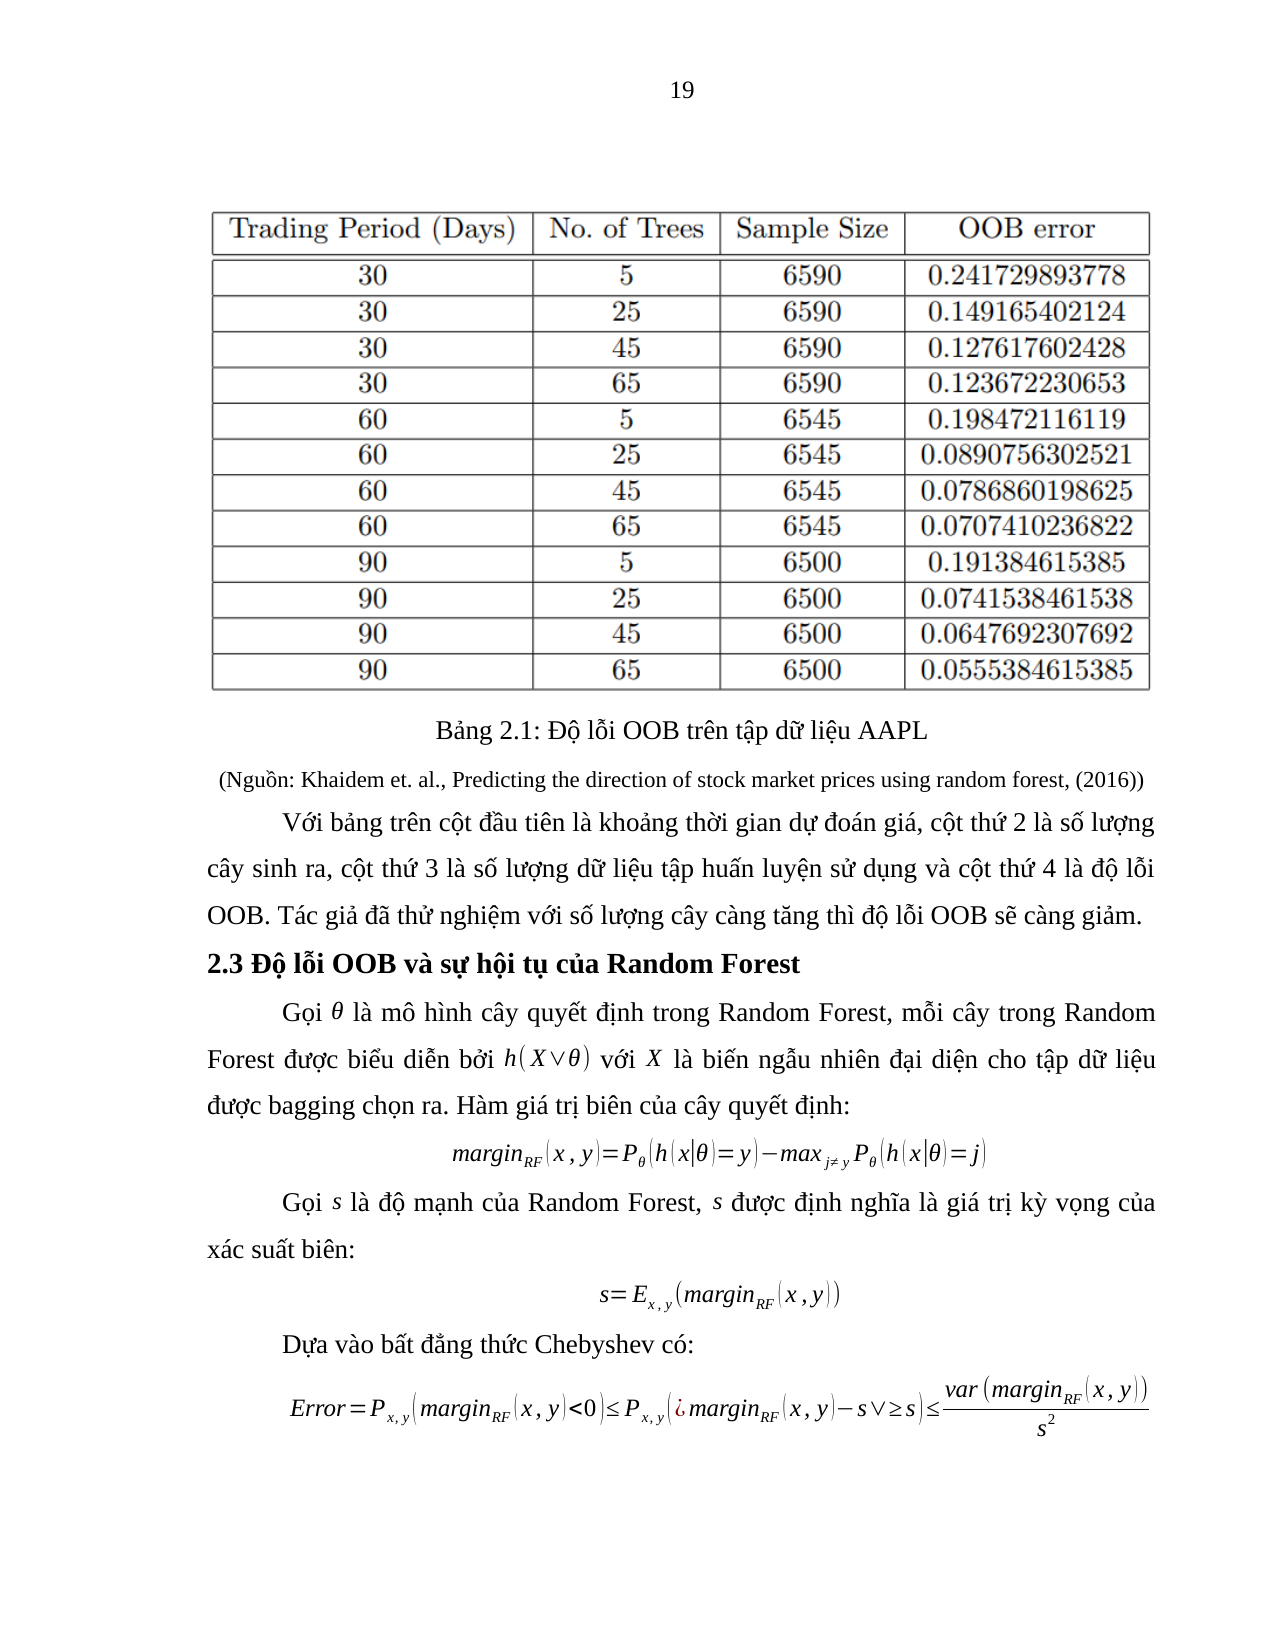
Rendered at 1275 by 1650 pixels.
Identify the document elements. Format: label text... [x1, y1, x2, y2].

text Gọi là mô hình cây quyết định trong Random Forest, mỗi cây trong Random Forest được biểu diễn bởi với là biến ngẫu nhiên đại diện cho tập dữ liệu được bagging chọn ra. Hàm giá trị biên của cây quyết định: [207, 996, 1157, 1121]
text Gọi là độ mạnh của Random Forest, được định nghĩa là giá trị kỳ vọng của xác suất biên: [207, 1186, 1157, 1264]
text Dựa vào bất đẳng thức Chebyshev có: [207, 1328, 1157, 1359]
text Với bảng trên cột đầu tiên là khoảng thời gian dự đoán giá, cột thứ 2 là số lượng cây sinh ra, cột thứ 3 là số lượng dữ liệu tập huấn luyện sử dụng và cột thứ 4 là độ lỗi OOB. Tác giả đã thử nghiệm với số lượng cây càng tăng thì độ lỗi OOB sẽ càng giảm. [207, 806, 1157, 930]
text (Nguồn: Khaidem et. al., Predicting the direction of stock market prices using random forest, (2016)) [207, 766, 1157, 793]
text 2.3 Độ lỗi OOB và sự hội tụ của Random Forest [207, 946, 1157, 979]
picture [206, 206, 1157, 699]
text Bảng 2.1: Độ lỗi OOB trên tập dữ liệu AAPL [207, 714, 1157, 745]
